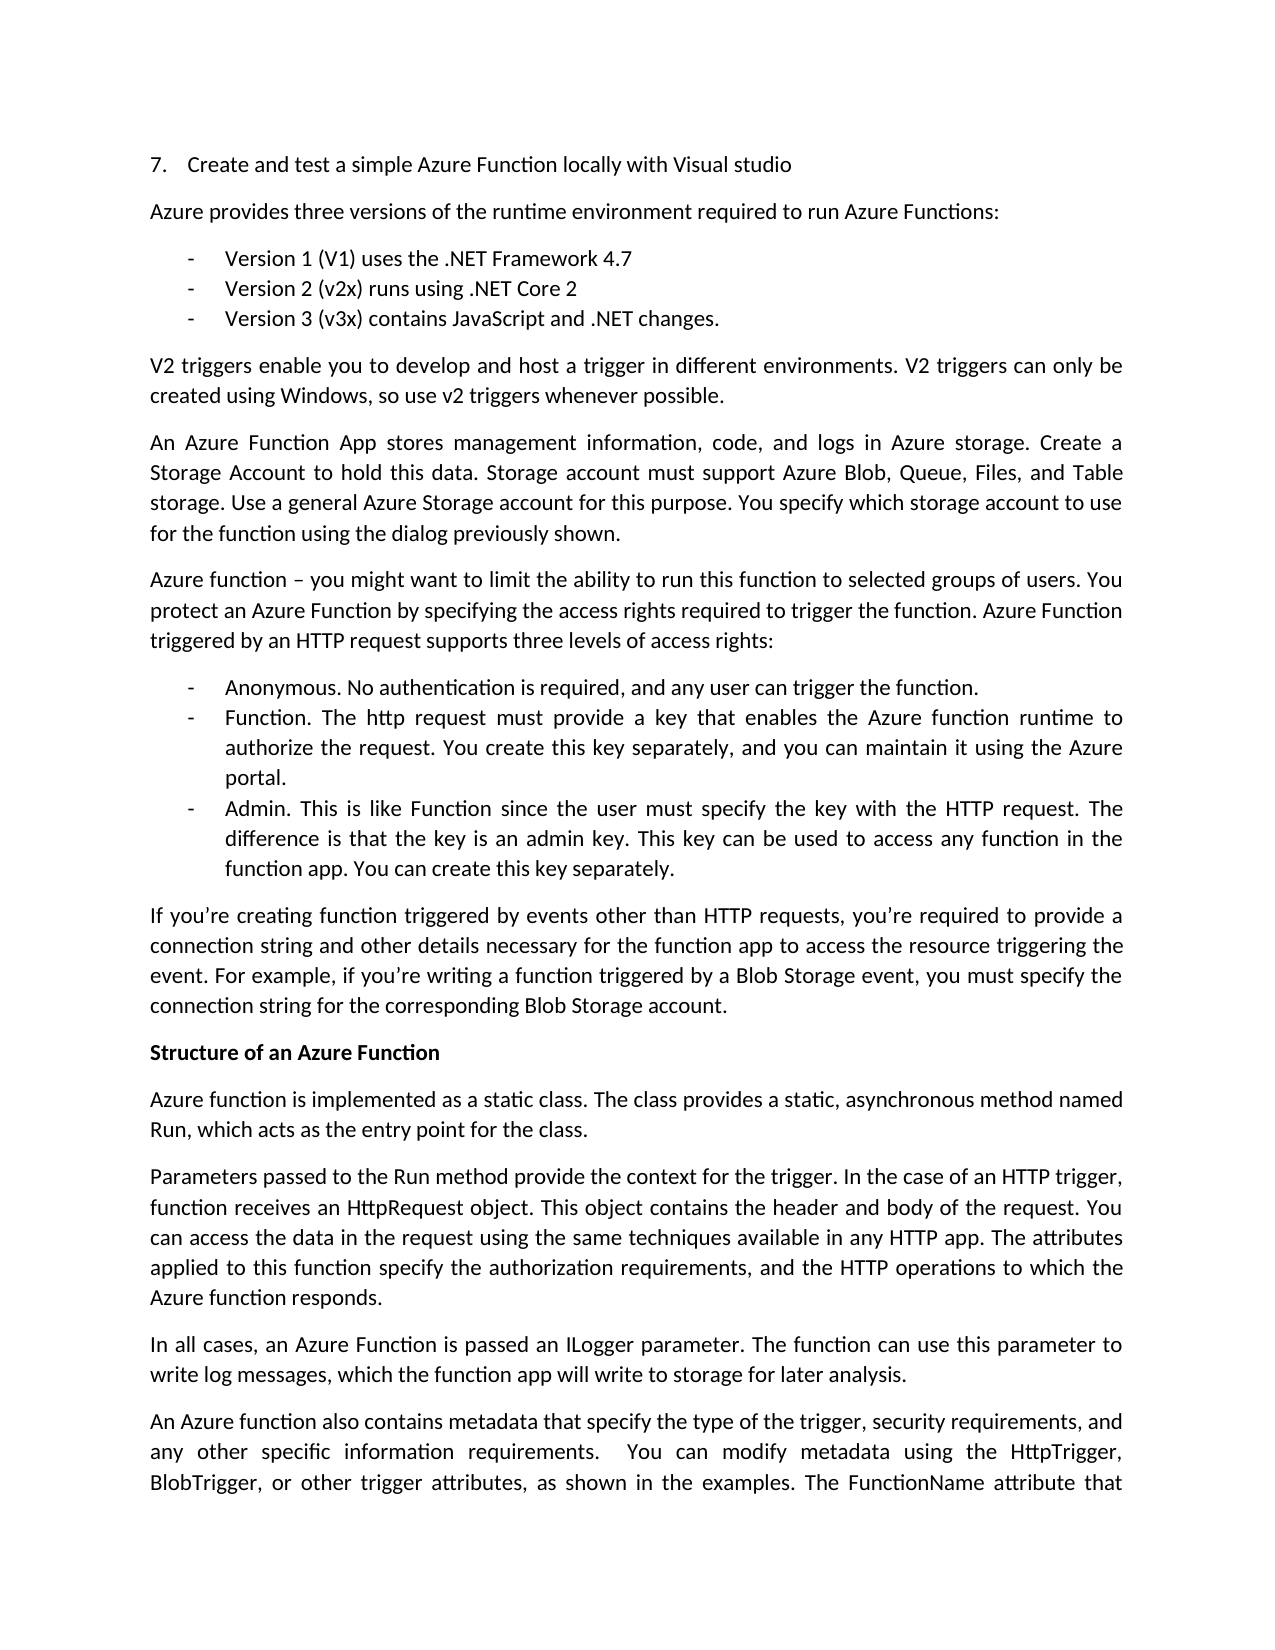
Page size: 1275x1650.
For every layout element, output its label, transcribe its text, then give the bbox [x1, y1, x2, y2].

list Anonymous. No authentication is required, and any user can trigger the function. [187, 673, 1125, 701]
text Azure function – you might want to limit the ability to run this function to selected groups of users. You protect an Azure Function by specifying the access rights required to trigger the function. Azure Function triggered by an HTTP request supports three levels of access rights: [150, 566, 1125, 654]
text Parameters passed to the Run method provide the context for the trigger. In the case of an HTTP trigger, function receives an HttpRequest object. This object contains the header and body of the request. You can access the data in the request using the same techniques available in any HTTP app. The attributes applied to this function specify the authorization requirements, and the HTTP operations to which the Azure function responds. [150, 1162, 1125, 1311]
text Azure provides three versions of the runtime environment required to run Azure Functions: [150, 197, 1125, 225]
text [150, 1407, 1125, 1496]
list Create and test a simple Azure Function locally with Visual studio [150, 150, 1125, 178]
text Azure function is implemented as a static class. The class provides a static, asynchronous method named Run, which acts as the entry point for the class. [150, 1085, 1125, 1144]
text If you’re creating function triggered by events other than HTTP requests, you’re required to provide a connection string and other details necessary for the function app to access the resource triggering the event. For example, if you’re writing a function triggered by a Blob Storage event, you must specify the connection string for the corresponding Blob Storage account. [150, 901, 1125, 1020]
list Function. The http request must provide a key that enables the Azure function runtime to authorize the request. You create this key separately, and you can maintain it using the Azure portal. [187, 703, 1125, 792]
text An Azure Function App stores management information, code, and logs in Azure storage. Create a Storage Account to hold this data. Storage account must support Azure Blob, Queue, Files, and Table storage. Use a general Azure Storage account for this purpose. You specify which storage account to use for the function using the dialog previously shown. [150, 428, 1125, 547]
list Admin. This is like Function since the user must specify the key with the HTTP request. The difference is that the key is an admin key. This key can be used to access any function in the function app. You can create this key separately. [187, 794, 1125, 882]
text V2 triggers enable you to develop and host a trigger in different environments. V2 triggers can only be created using Windows, so use v2 triggers whenever possible. [150, 351, 1125, 409]
list Version 1 (V1) uses the .NET Framework 4.7 [187, 244, 1125, 272]
list Version 3 (v3x) contains JavaScript and .NET changes. [187, 304, 1125, 332]
list Version 2 (v2x) runs using .NET Core 2 [187, 274, 1125, 302]
text Structure of an Azure Function [150, 1038, 1125, 1067]
text In all cases, an Azure Function is passed an ILogger parameter. The function can use this parameter to write log messages, which the function app will write to storage for later analysis. [150, 1330, 1125, 1388]
